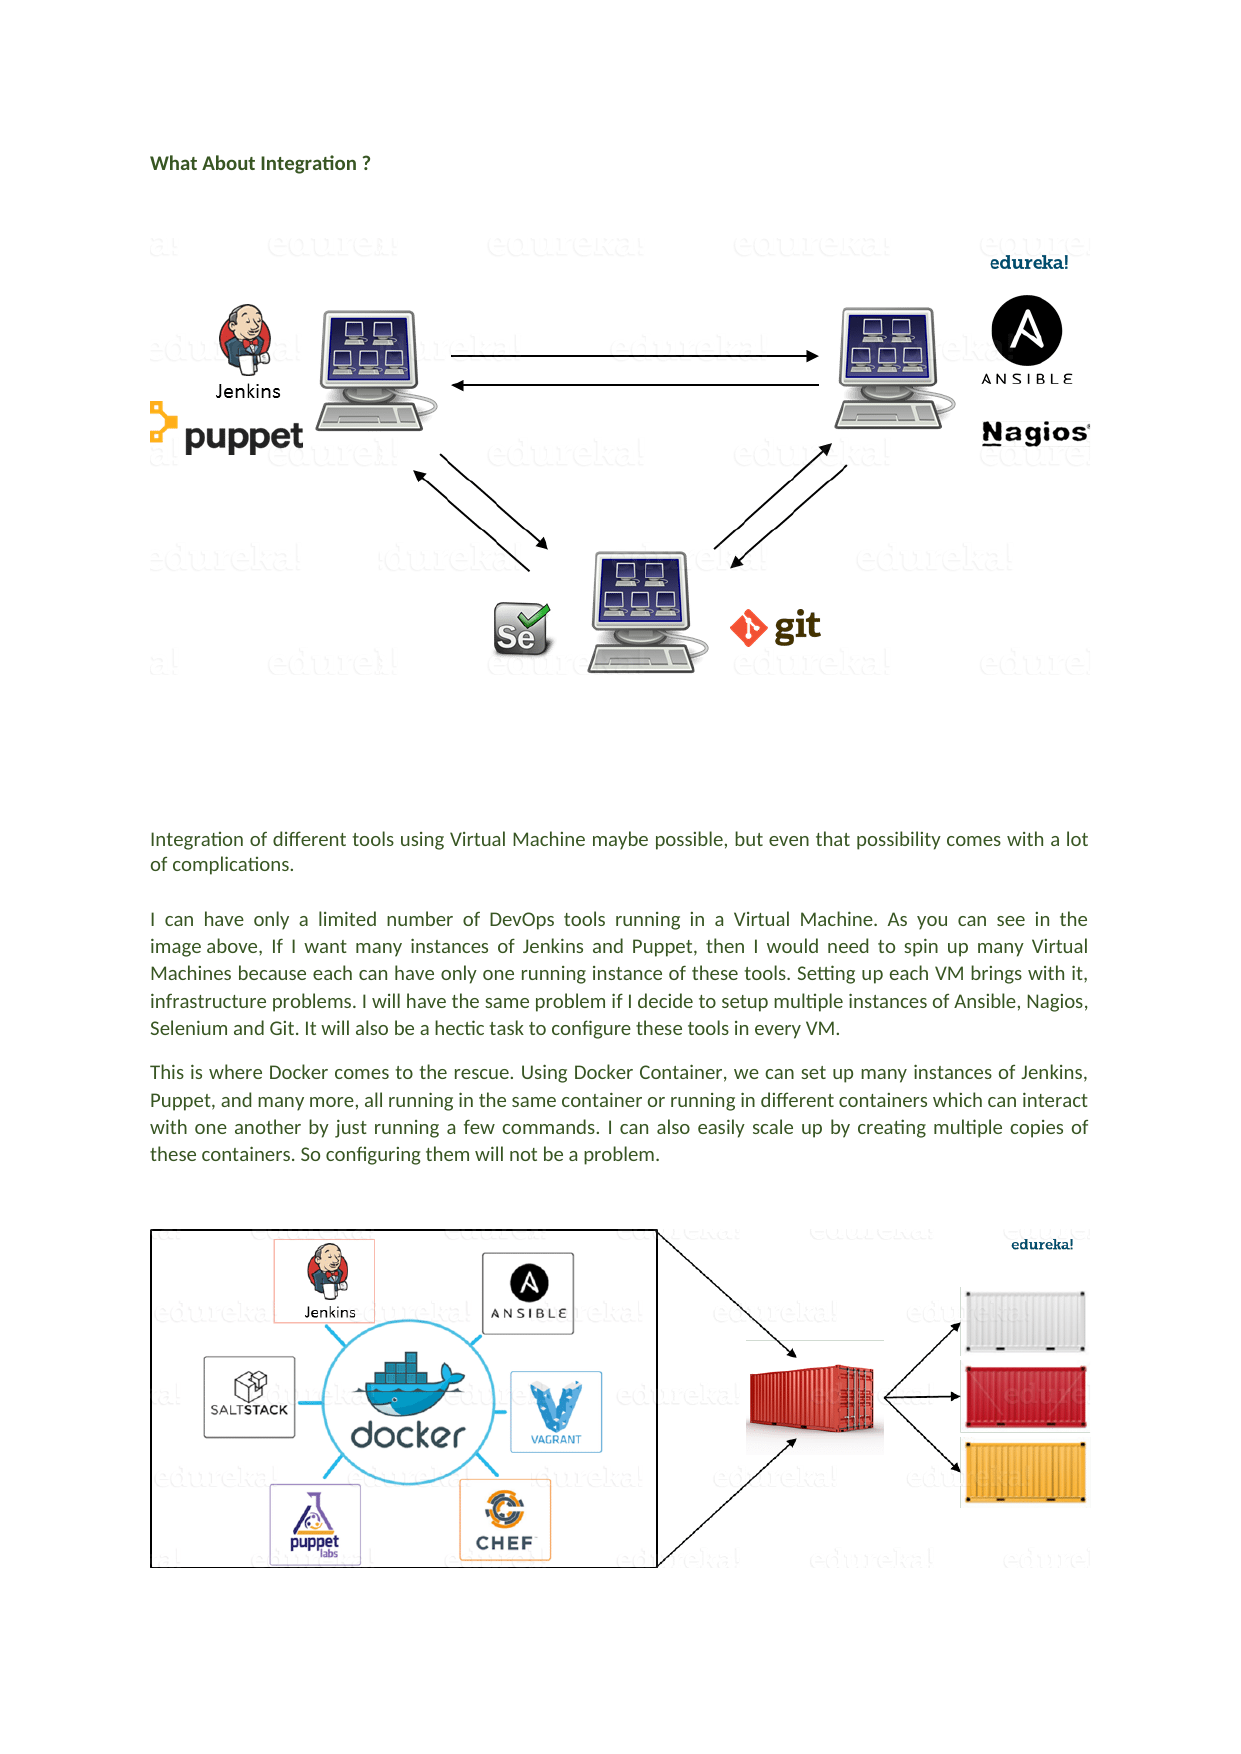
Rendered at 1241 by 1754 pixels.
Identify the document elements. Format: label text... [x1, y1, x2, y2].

picture [150, 1229, 1091, 1568]
text What About Integration ? [150, 150, 1090, 175]
text This is where Docker comes to the rescue. Using Docker Container, we can set up many instances of Jenkins, Puppet, and many more, all running in the same container or running in different containers which can interact with one another by just running a few commands. I can also easily scale up by creating multiple copies of these containers. So configuring them will not be a problem. [150, 1139, 1090, 1167]
text Integration of different tools using Virtual Machine maybe possible, but even that possibility comes with a lot of complications. [150, 826, 1090, 877]
picture [150, 238, 1091, 675]
